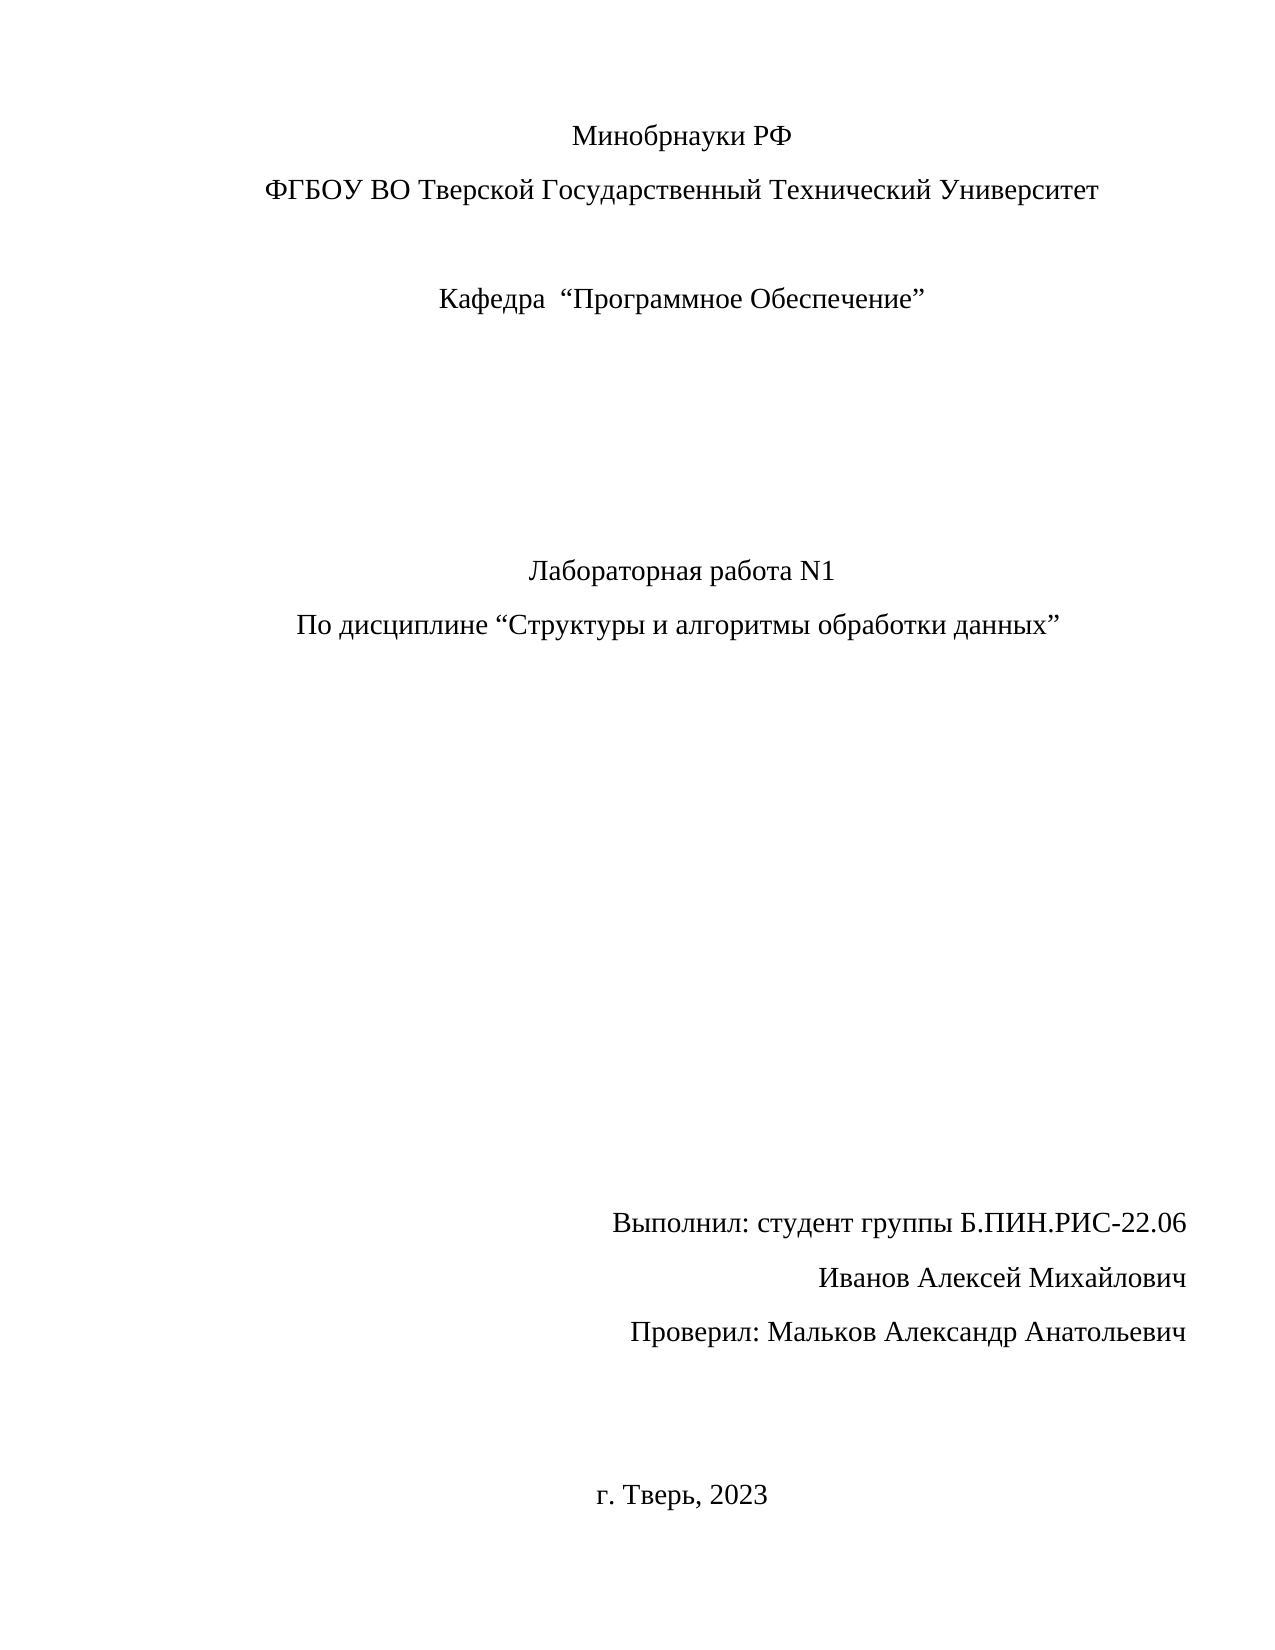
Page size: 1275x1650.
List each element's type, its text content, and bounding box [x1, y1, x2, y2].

text Лабораторная работа N1 [177, 553, 1186, 587]
text По дисциплине “Структуры и алгоритмы обработки данных” [177, 607, 1186, 641]
text Иванов Алексей Михайлович [177, 1260, 1186, 1293]
text Кафедра “Программное Обеспечение” [177, 281, 1186, 315]
text Выполнил: студент группы Б.ПИН.РИС-22.06 [177, 1206, 1186, 1239]
text ФГБОУ ВО Тверской Государственный Технический Университет [177, 172, 1186, 206]
text г. Тверь, 2023 [177, 1477, 1186, 1511]
text Проверил: Мальков Александр Анатольевич [177, 1314, 1186, 1348]
text Минобрнауки РФ [177, 118, 1186, 152]
